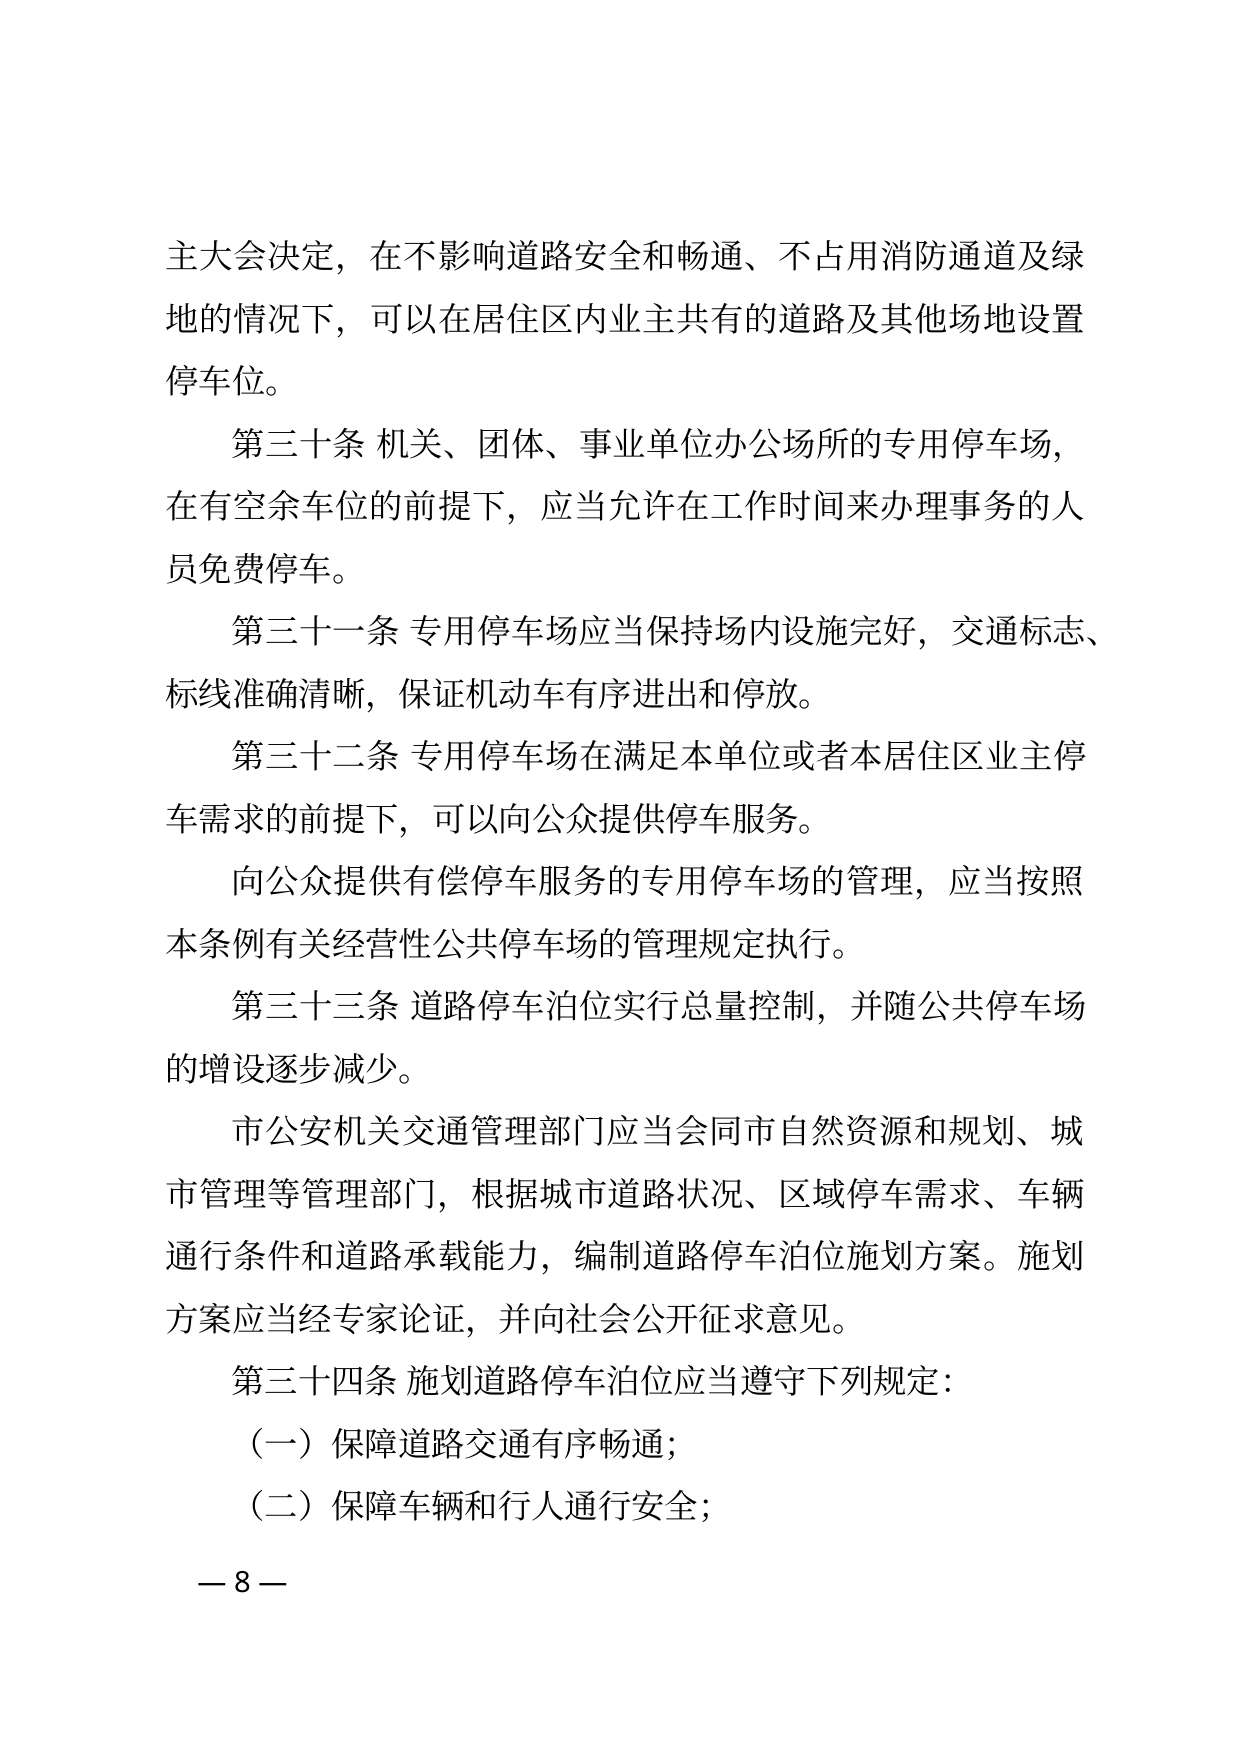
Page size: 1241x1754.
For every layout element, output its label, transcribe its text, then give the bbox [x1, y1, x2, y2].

text 第三十条 机关、团体、事业单位办公场所的专用停车场，在有空余车位的前提下，应当允许在工作时间来办理事务的人员免费停车。 [165, 406, 1087, 593]
text 第三十二条 专用停车场在满足本单位或者本居住区业主停车需求的前提下，可以向公众提供停车服务。 [165, 718, 1087, 843]
text 第三十一条 专用停车场应当保持场内设施完好，交通标志、标线准确清晰，保证机动车有序进出和停放。 [165, 593, 1087, 718]
text 第三十三条 道路停车泊位实行总量控制，并随公共停车场的增设逐步减少。 [165, 968, 1087, 1093]
text （一）保障道路交通有序畅通； [165, 1406, 1087, 1468]
text 向公众提供有偿停车服务的专用停车场的管理，应当按照本条例有关经营性公共停车场的管理规定执行。 [165, 843, 1087, 968]
text （二）保障车辆和行人通行安全； [165, 1468, 1087, 1531]
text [165, 218, 1087, 406]
text 市公安机关交通管理部门应当会同市自然资源和规划、城市管理等管理部门，根据城市道路状况、区域停车需求、车辆通行条件和道路承载能力，编制道路停车泊位施划方案。施划方案应当经专家论证，并向社会公开征求意见。 [165, 1093, 1087, 1343]
text 第三十四条 施划道路停车泊位应当遵守下列规定： [165, 1343, 1087, 1406]
